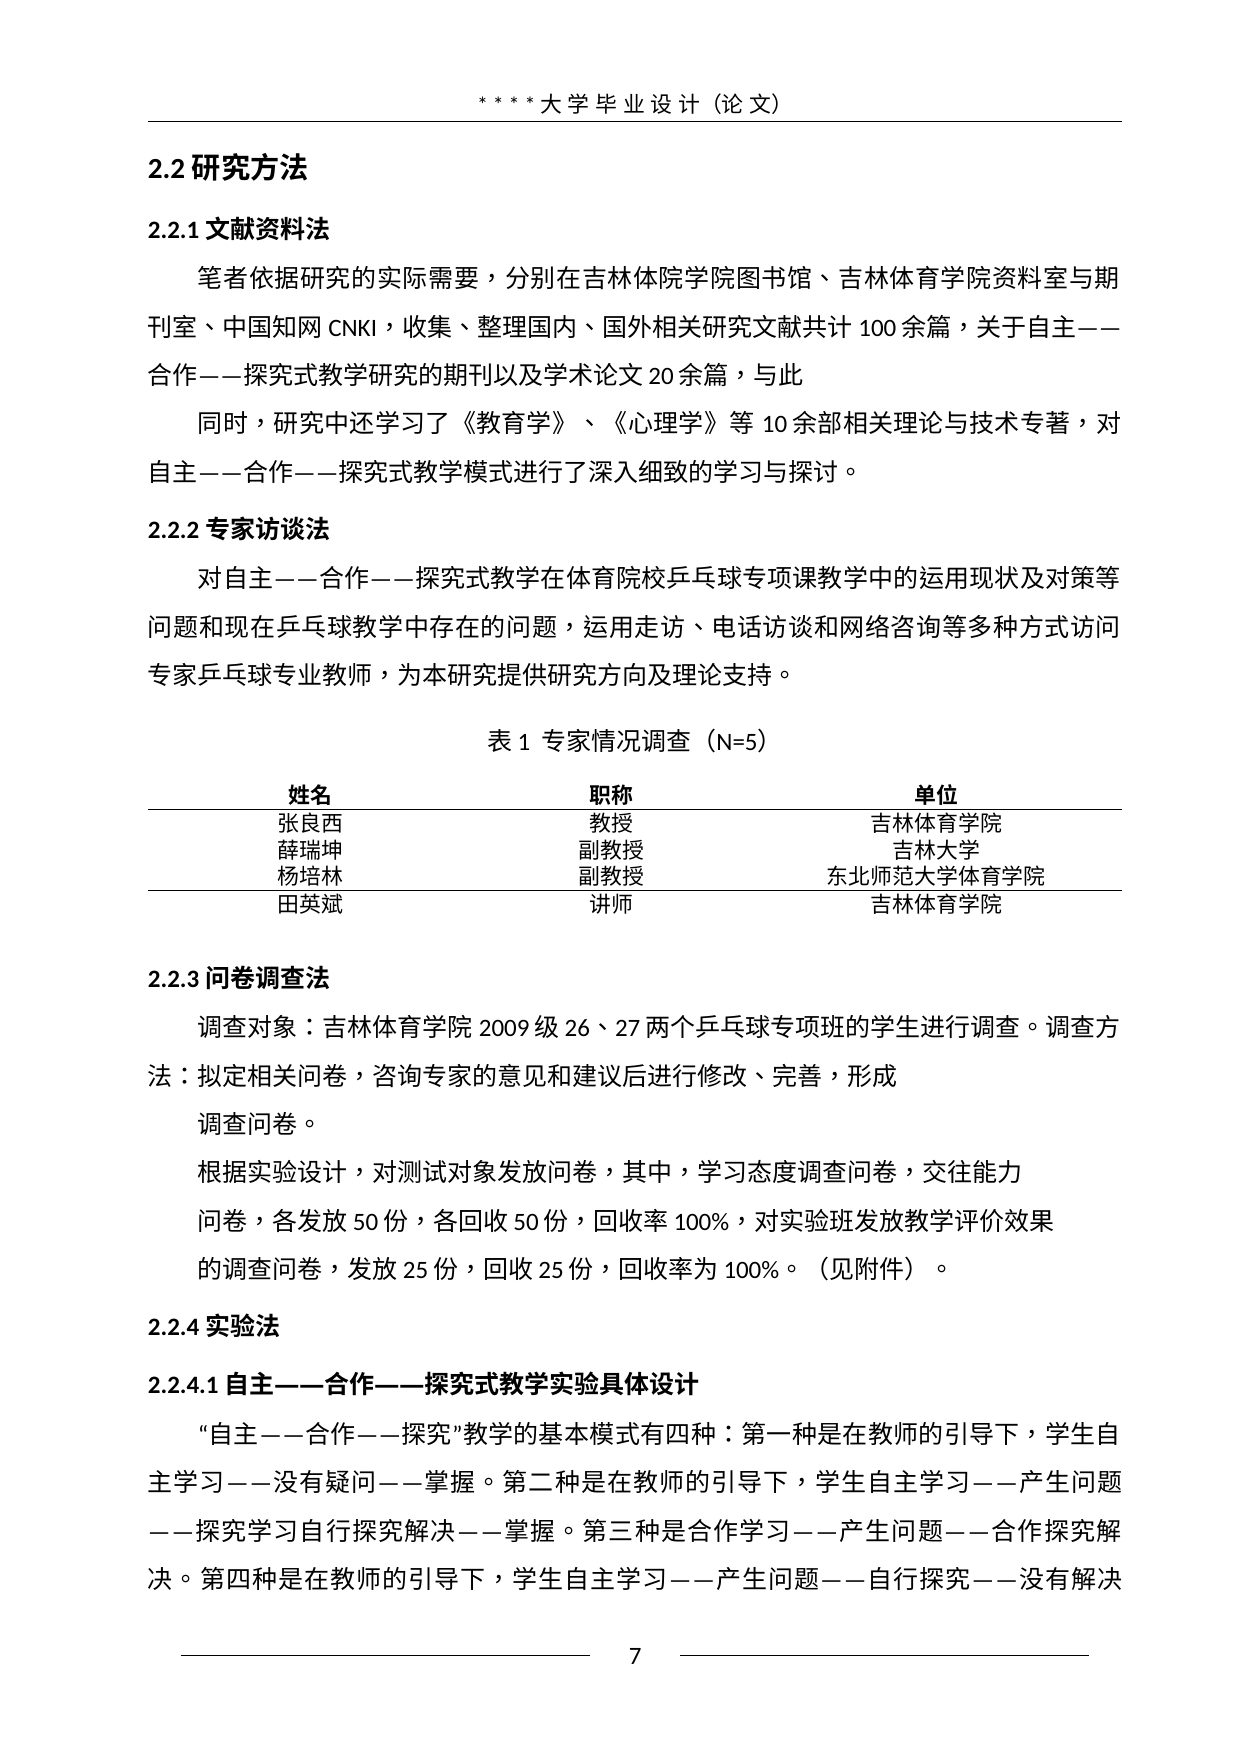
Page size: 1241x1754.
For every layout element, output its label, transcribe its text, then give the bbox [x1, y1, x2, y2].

subtitle 2.2.4 实验法 [148, 1309, 1122, 1343]
table_header 职称 [473, 783, 750, 809]
text 同时，研究中还学习了《教育学》、《心理学》等10余部相关理论与技术专著，对自主——合作——探究式教学模式进行了深入细致的学习与探讨。 [148, 391, 1122, 487]
table_cell 吉林体育学院 [750, 810, 1122, 837]
subtitle 2.2.1 文献资料法 [148, 212, 1122, 246]
table_cell 讲师 [473, 891, 750, 918]
table_cell 副教授 [473, 864, 750, 890]
subtitle 2.2.3 问卷调查法 [148, 961, 1122, 995]
table_cell 张良西 [148, 810, 473, 837]
table_cell 薛瑞坤 [148, 837, 473, 863]
table_header 单位 [750, 783, 1122, 809]
text 调查对象：吉林体育学院2009级26、27两个乒乓球专项班的学生进行调查。调查方法：拟定相关问卷，咨询专家的意见和建议后进行修改、完善，形成 [148, 995, 1122, 1091]
text 调查问卷。 [148, 1091, 1122, 1140]
table_cell 吉林体育学院 [750, 891, 1122, 918]
text 表1 专家情况调查（N=5） [148, 723, 1122, 757]
table_cell 田英斌 [148, 891, 473, 918]
table_cell 杨培林 [148, 864, 473, 890]
text 对自主——合作——探究式教学在体育院校乒乓球专项课教学中的运用现状及对策等问题和现在乒乓球教学中存在的问题，运用走访、电话访谈和网络咨询等多种方式访问专家乒乓球专业教师，为本研究提供研究方向及理论支持。 [148, 546, 1122, 691]
table_cell 东北师范大学体育学院 [750, 864, 1122, 890]
text 的调查问卷，发放25份，回收25份，回收率为100%。（见附件）。 [148, 1236, 1122, 1285]
table_cell 吉林大学 [750, 837, 1122, 863]
table_cell 副教授 [473, 837, 750, 863]
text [148, 1401, 1122, 1594]
subtitle 2.2.2 专家访谈法 [148, 511, 1122, 546]
subtitle 2.2.4.1 自主——合作——探究式教学实验具体设计 [148, 1367, 1122, 1401]
text 笔者依据研究的实际需要，分别在吉林体院学院图书馆、吉林体育学院资料室与期刊室、中国知网CNKI，收集、整理国内、国外相关研究文献共计100余篇，关于自主——合作——探究式教学研究的期刊以及学术论文20余篇，与此 [148, 246, 1122, 391]
text 根据实验设计，对测试对象发放问卷，其中，学习态度调查问卷，交往能力 [148, 1140, 1122, 1188]
subtitle 2.2 研究方法 [148, 148, 1122, 187]
table_cell 教授 [473, 810, 750, 837]
table_header 姓名 [148, 783, 473, 809]
text 问卷，各发放50份，各回收50份，回收率100%，对实验班发放教学评价效果 [148, 1188, 1122, 1236]
